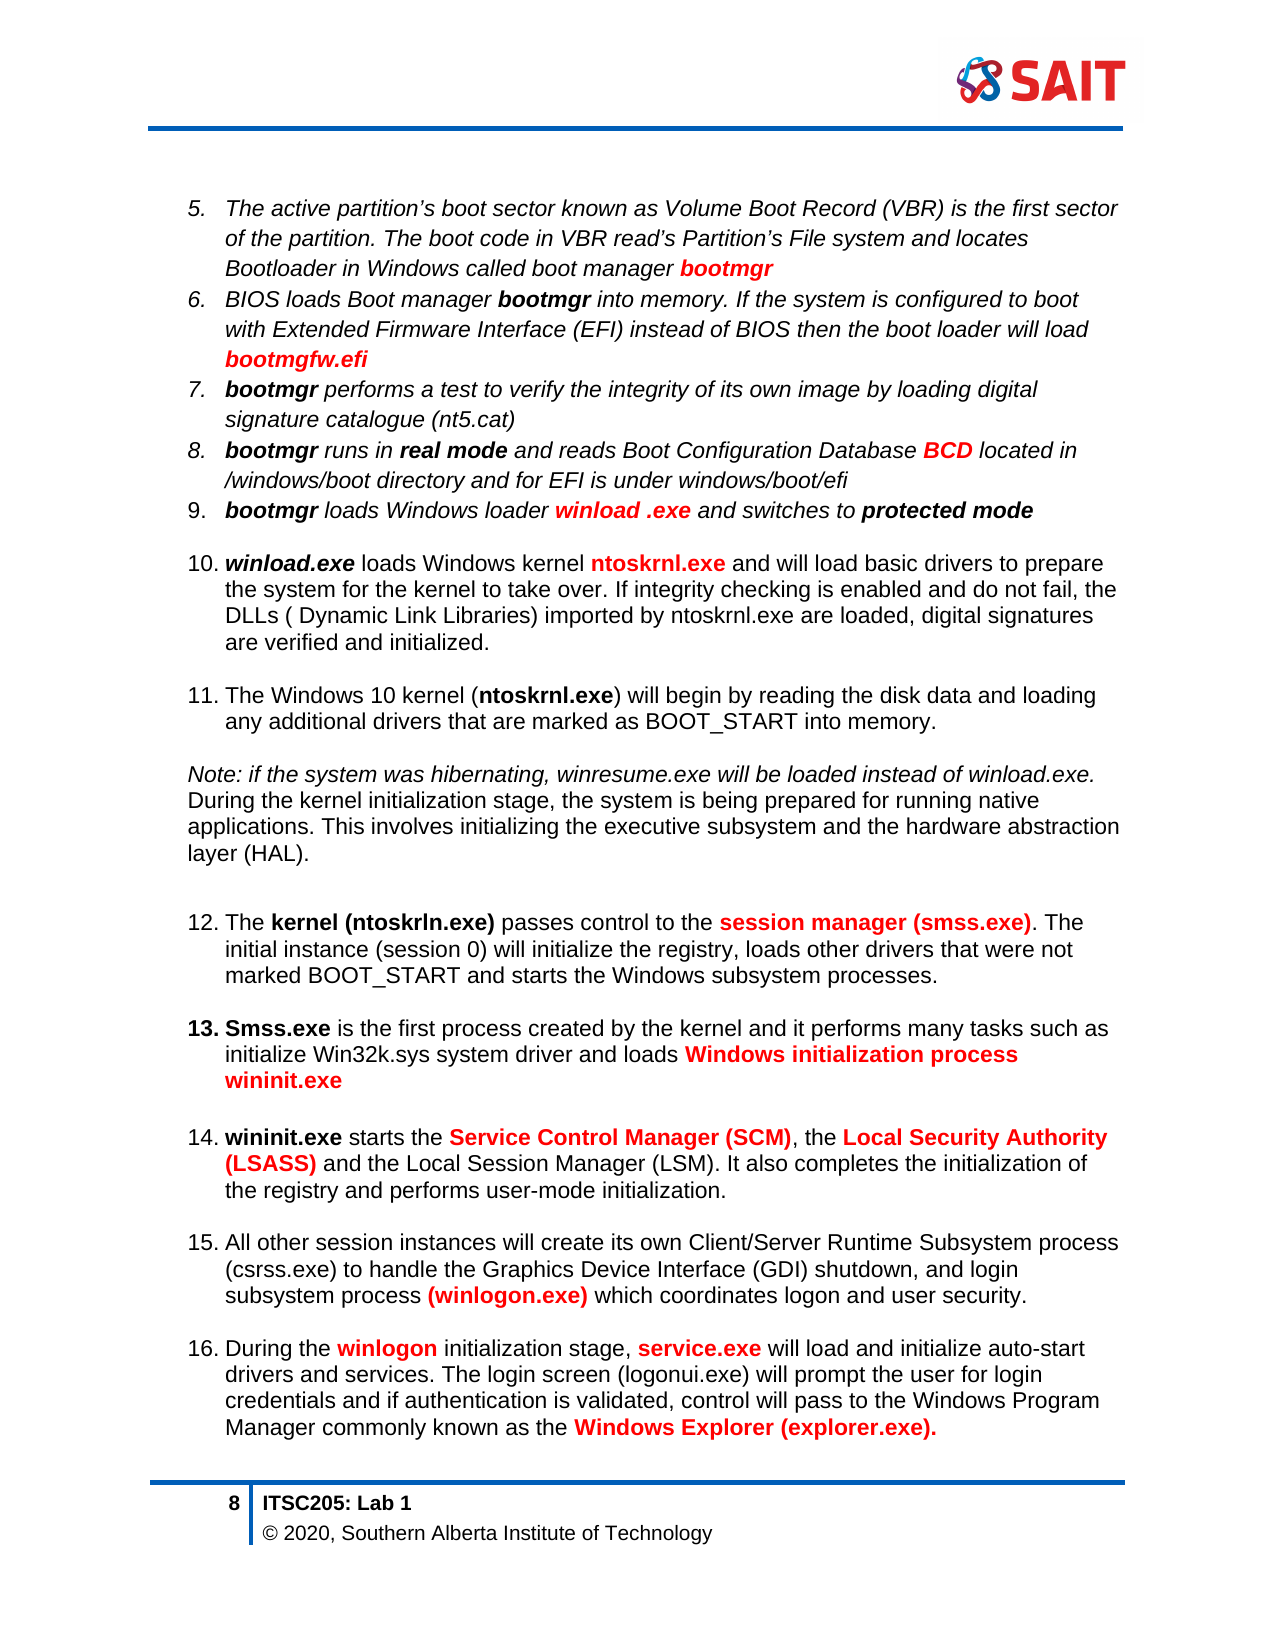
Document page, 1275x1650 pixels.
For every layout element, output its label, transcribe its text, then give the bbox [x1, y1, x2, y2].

list Smss.exe is the first process created by the kernel and it performs many tasks such as initialize Win32k.sys system driver and loads Windows initialization process wininit.exe [187, 1014, 1125, 1094]
list bootmgr loads Windows loader winload .exe and switches to protected mode [187, 497, 1125, 523]
list bootmgr performs a test to verify the integrity of its own image by loading digital signature catalogue (nt5.cat) [187, 376, 1125, 433]
list wininit.exe starts the Service Control Manager (SCM), the Local Security Authority (LSASS) and the Local Session Manager (LSM). It also completes the initialization of the registry and performs user-mode initialization. [187, 1124, 1125, 1203]
text Note: if the system was hibernating, winresume.exe will be loaded instead of winload.exe. [150, 761, 1125, 787]
list All other session instances will create its own Client/Server Runtime Subsystem process (csrss.exe) to handle the Graphics Device Interface (GDI) shutdown, and login subsystem process (winlogon.exe) which coordinates logon and user security. [187, 1229, 1125, 1308]
picture [937, 37, 1145, 123]
list The active partition’s boot sector known as Volume Boot Record (VBR) is the first sector of the partition. The boot code in VBR read’s Partition’s File system and locates Bootloader in Windows called boot manager bootmgr [187, 195, 1125, 282]
list The kernel (ntoskrln.exe) passes control to the session manager (smss.exe). The initial instance (session 0) will initialize the registry, loads other drivers that were not marked BOOT_START and starts the Windows subsystem processes. [187, 909, 1125, 988]
list BIOS loads Boot manager bootmgr into memory. If the system is configured to boot with Extended Firmware Interface (EFI) instead of BIOS then the boot loader will load bootmgfw.efi [187, 286, 1125, 372]
list During the winlogon initialization stage, service.exe will load and initialize auto-start drivers and services. The login screen (logonui.exe) will prompt the user for login credentials and if authentication is validated, control will pass to the Windows Program Manager commonly known as the Windows Explorer (explorer.exe). [187, 1335, 1125, 1440]
list winload.exe loads Windows kernel ntoskrnl.exe and will load basic drivers to prepare the system for the kernel to take over. If integrity checking is enabled and do not fail, the DLLs ( Dynamic Link Libraries) imported by ntoskrnl.exe are loaded, digital signatures are verified and initialized. [187, 550, 1125, 655]
list bootmgr runs in real mode and reads Boot Configuration Database BCD located in /windows/boot directory and for EFI is under windows/boot/efi [187, 437, 1125, 493]
text During the kernel initialization stage, the system is being prepared for running native applications. This involves initializing the executive subsystem and the hardware abstraction layer (HAL). [187, 787, 1125, 866]
list The Windows 10 kernel (ntoskrnl.exe) will begin by reading the disk data and loading any additional drivers that are marked as BOOT_START into memory. [187, 682, 1125, 734]
